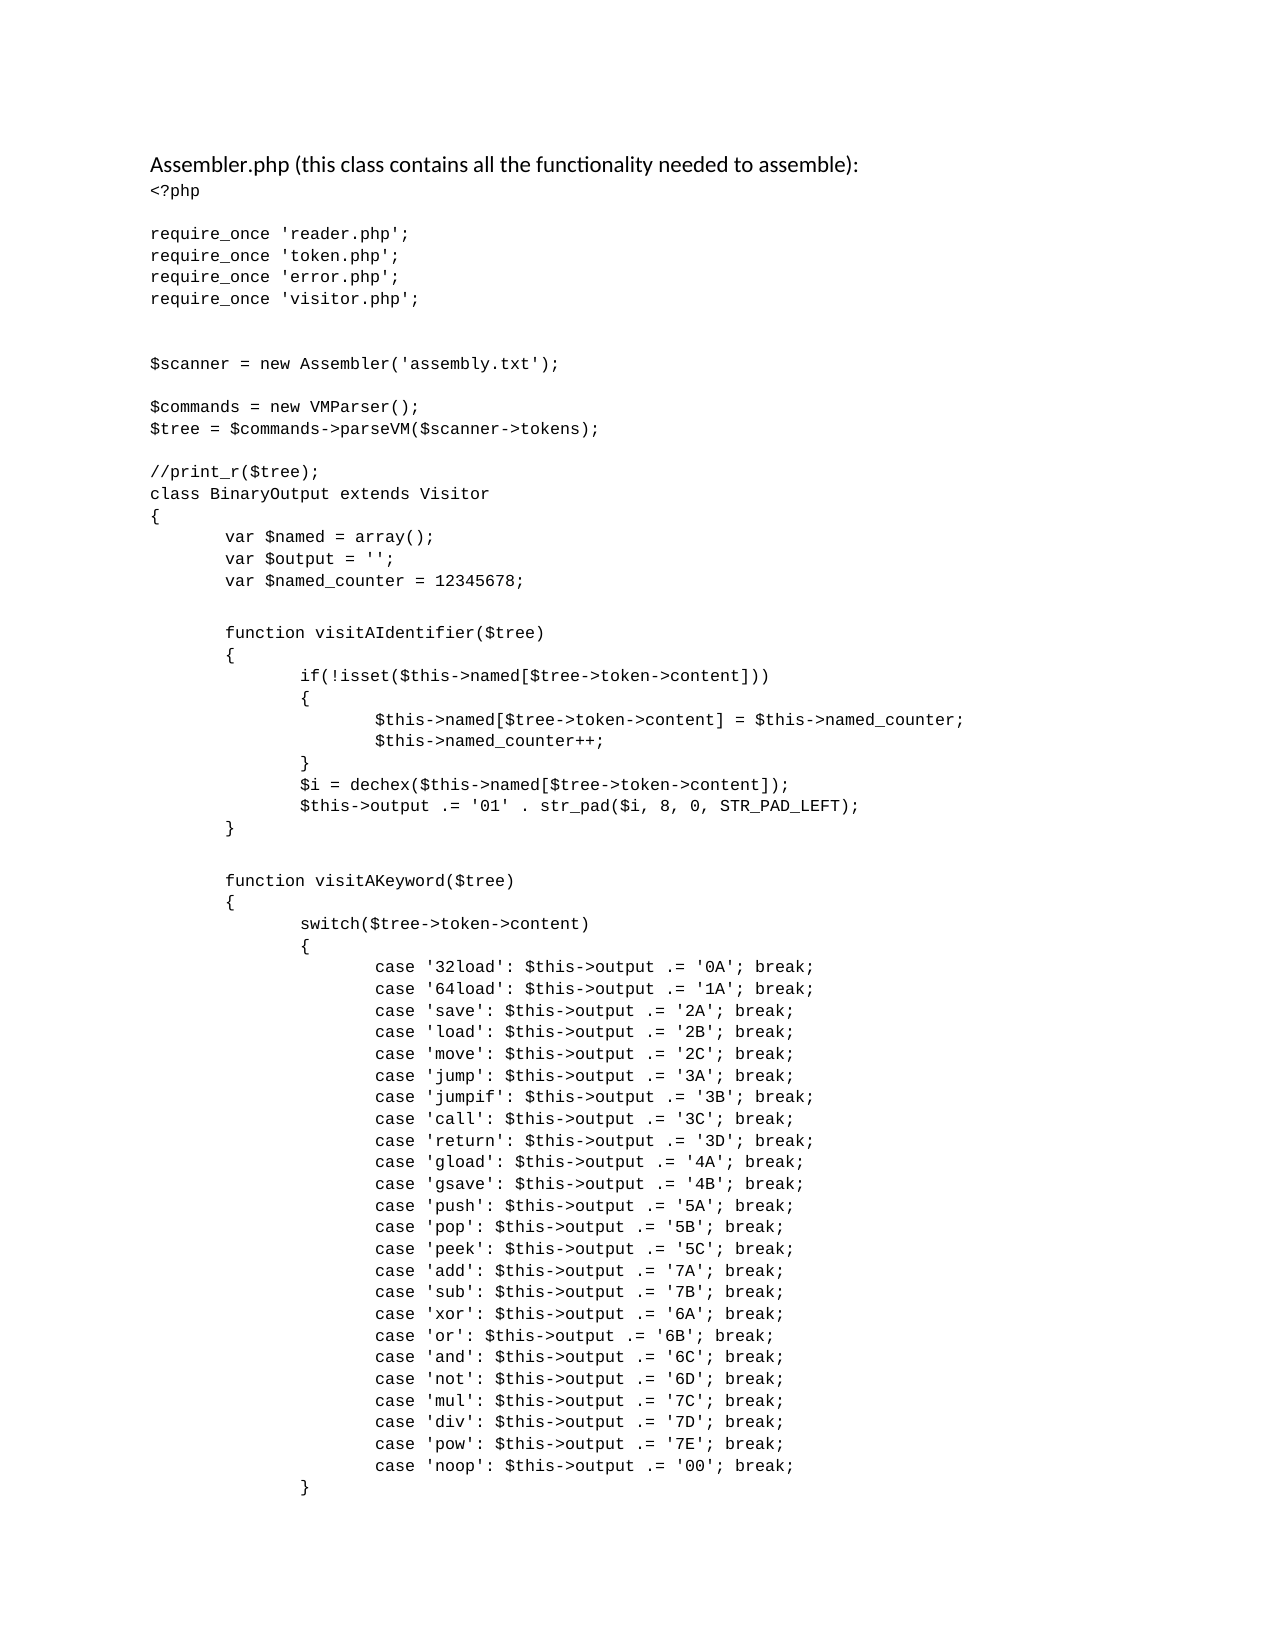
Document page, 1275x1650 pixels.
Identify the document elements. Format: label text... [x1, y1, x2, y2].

text require_once 'visitor.php'; [150, 291, 1125, 309]
text case 'mul': $this->output .= '7C'; break; [150, 1392, 1125, 1411]
text case 'gsave': $this->output .= '4B'; break; [150, 1176, 1125, 1194]
text class BinaryOutput extends Visitor [150, 486, 1125, 504]
text case 'add': $this->output .= '7A'; break; [150, 1262, 1125, 1281]
text switch($tree->token->content) [150, 916, 1125, 934]
text case 'save': $this->output .= '2A'; break; [150, 1002, 1125, 1021]
text } [150, 755, 1125, 773]
text $this->output .= '01' . str_pad($i, 8, 0, STR_PAD_LEFT); [150, 798, 1125, 817]
text Assembler.php (this class contains all the functionality needed to assemble): [150, 150, 1125, 178]
text case 'jumpif': $this->output .= '3B'; break; [150, 1089, 1125, 1108]
text $commands = new VMParser(); [150, 399, 1125, 418]
text var $output = ''; [150, 551, 1125, 569]
text case 'pow': $this->output .= '7E'; break; [150, 1436, 1125, 1454]
text } [150, 820, 1125, 838]
text var $named_counter = 12345678; [150, 572, 1125, 591]
text require_once 'token.php'; [150, 247, 1125, 266]
text $tree = $commands->parseVM($scanner->tokens); [150, 421, 1125, 439]
text case 'call': $this->output .= '3C'; break; [150, 1111, 1125, 1129]
text case 'gload': $this->output .= '4A'; break; [150, 1154, 1125, 1173]
text var $named = array(); [150, 529, 1125, 548]
text { [150, 646, 1125, 665]
text $this->named_counter++; [150, 733, 1125, 752]
text //print_r($tree); [150, 464, 1125, 483]
text case 'or': $this->output .= '6B'; break; [150, 1327, 1125, 1346]
text case '32load': $this->output .= '0A'; break; [150, 959, 1125, 978]
text { [150, 690, 1125, 708]
text { [150, 507, 1125, 526]
text require_once 'reader.php'; [150, 226, 1125, 244]
text { [150, 937, 1125, 956]
text } [150, 1479, 1125, 1498]
text function visitAIdentifier($tree) [150, 625, 1125, 643]
text case 'not': $this->output .= '6D'; break; [150, 1371, 1125, 1389]
text { [150, 894, 1125, 913]
text case 'sub': $this->output .= '7B'; break; [150, 1284, 1125, 1303]
text case 'return': $this->output .= '3D'; break; [150, 1132, 1125, 1151]
text case 'peek': $this->output .= '5C'; break; [150, 1241, 1125, 1259]
text case 'div': $this->output .= '7D'; break; [150, 1414, 1125, 1433]
text case 'and': $this->output .= '6C'; break; [150, 1349, 1125, 1368]
text require_once 'error.php'; [150, 269, 1125, 288]
text if(!isset($this->named[$tree->token->content])) [150, 668, 1125, 687]
text case 'xor': $this->output .= '6A'; break; [150, 1306, 1125, 1324]
text case 'push': $this->output .= '5A'; break; [150, 1197, 1125, 1216]
text case 'pop': $this->output .= '5B'; break; [150, 1219, 1125, 1238]
text case 'move': $this->output .= '2C'; break; [150, 1046, 1125, 1064]
text case '64load': $this->output .= '1A'; break; [150, 981, 1125, 999]
text case 'load': $this->output .= '2B'; break; [150, 1024, 1125, 1043]
text $i = dechex($this->named[$tree->token->content]); [150, 776, 1125, 795]
text <?php [150, 182, 1125, 201]
text $this->named[$tree->token->content] = $this->named_counter; [150, 711, 1125, 730]
text case 'noop': $this->output .= '00'; break; [150, 1457, 1125, 1476]
text function visitAKeyword($tree) [150, 872, 1125, 891]
text case 'jump': $this->output .= '3A'; break; [150, 1067, 1125, 1086]
text $scanner = new Assembler('assembly.txt'); [150, 356, 1125, 374]
